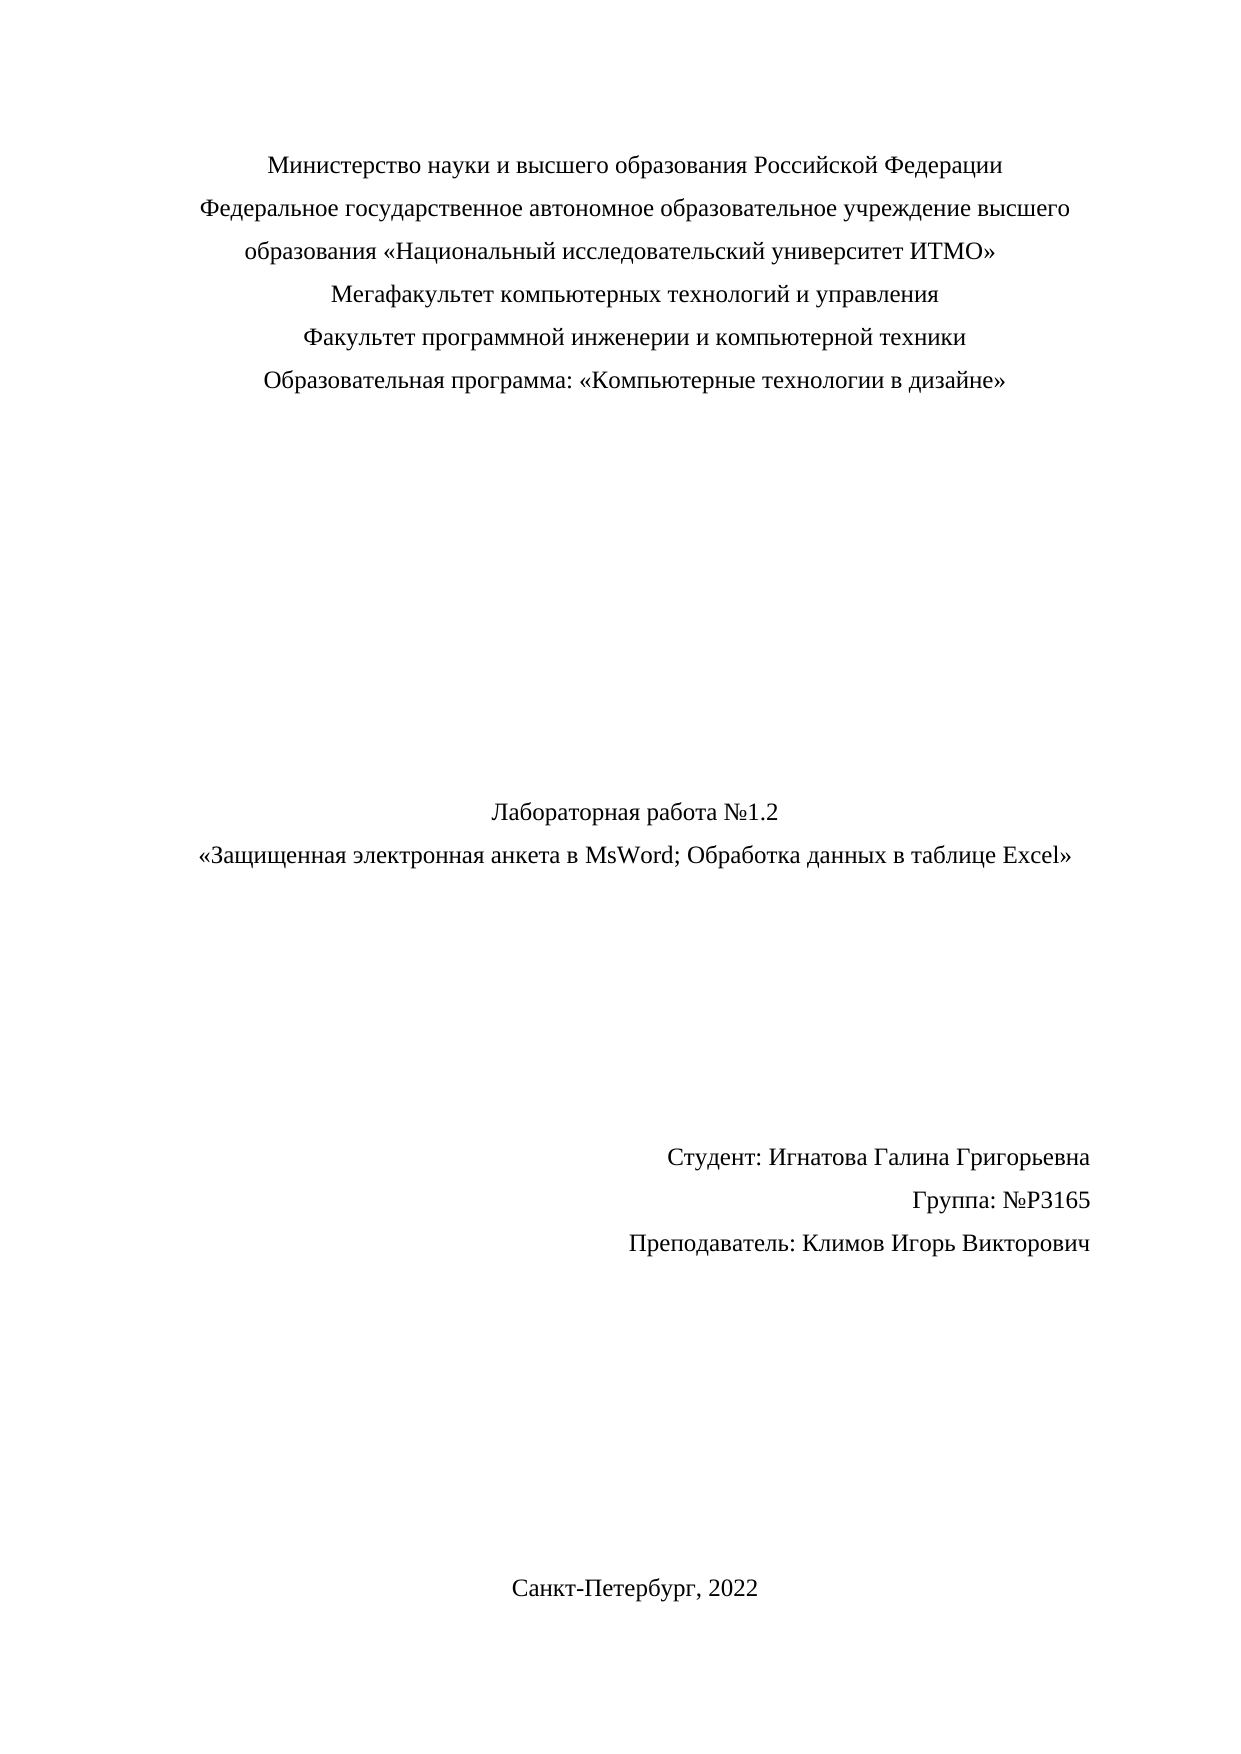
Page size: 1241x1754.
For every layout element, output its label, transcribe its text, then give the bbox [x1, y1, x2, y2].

text Санкт-Петербург, 2022 [150, 1573, 1090, 1602]
text «Защищенная электронная анкета в MsWord; Обработка данных в таблице Excel» [150, 840, 1090, 869]
text Образовательная программа: «Компьютерные технологии в дизайне» [150, 366, 1090, 394]
text Факультет программной инженерии и компьютерной техники [150, 322, 1090, 351]
text Студент: Игнатова Галина Григорьевна [150, 1142, 1090, 1171]
text Федеральное государственное автономное образовательное учреждение высшего образования «Национальный исследовательский университет ИТМО» [150, 193, 1090, 265]
text Лабораторная работа №1.2 [150, 797, 1090, 826]
text Преподаватель: Климов Игорь Викторович [150, 1228, 1090, 1257]
text Группа: №Р3165 [150, 1185, 1090, 1214]
text Мегафакультет компьютерных технологий и управления [150, 279, 1090, 308]
text Министерство науки и высшего образования Российской Федерации [150, 150, 1090, 179]
